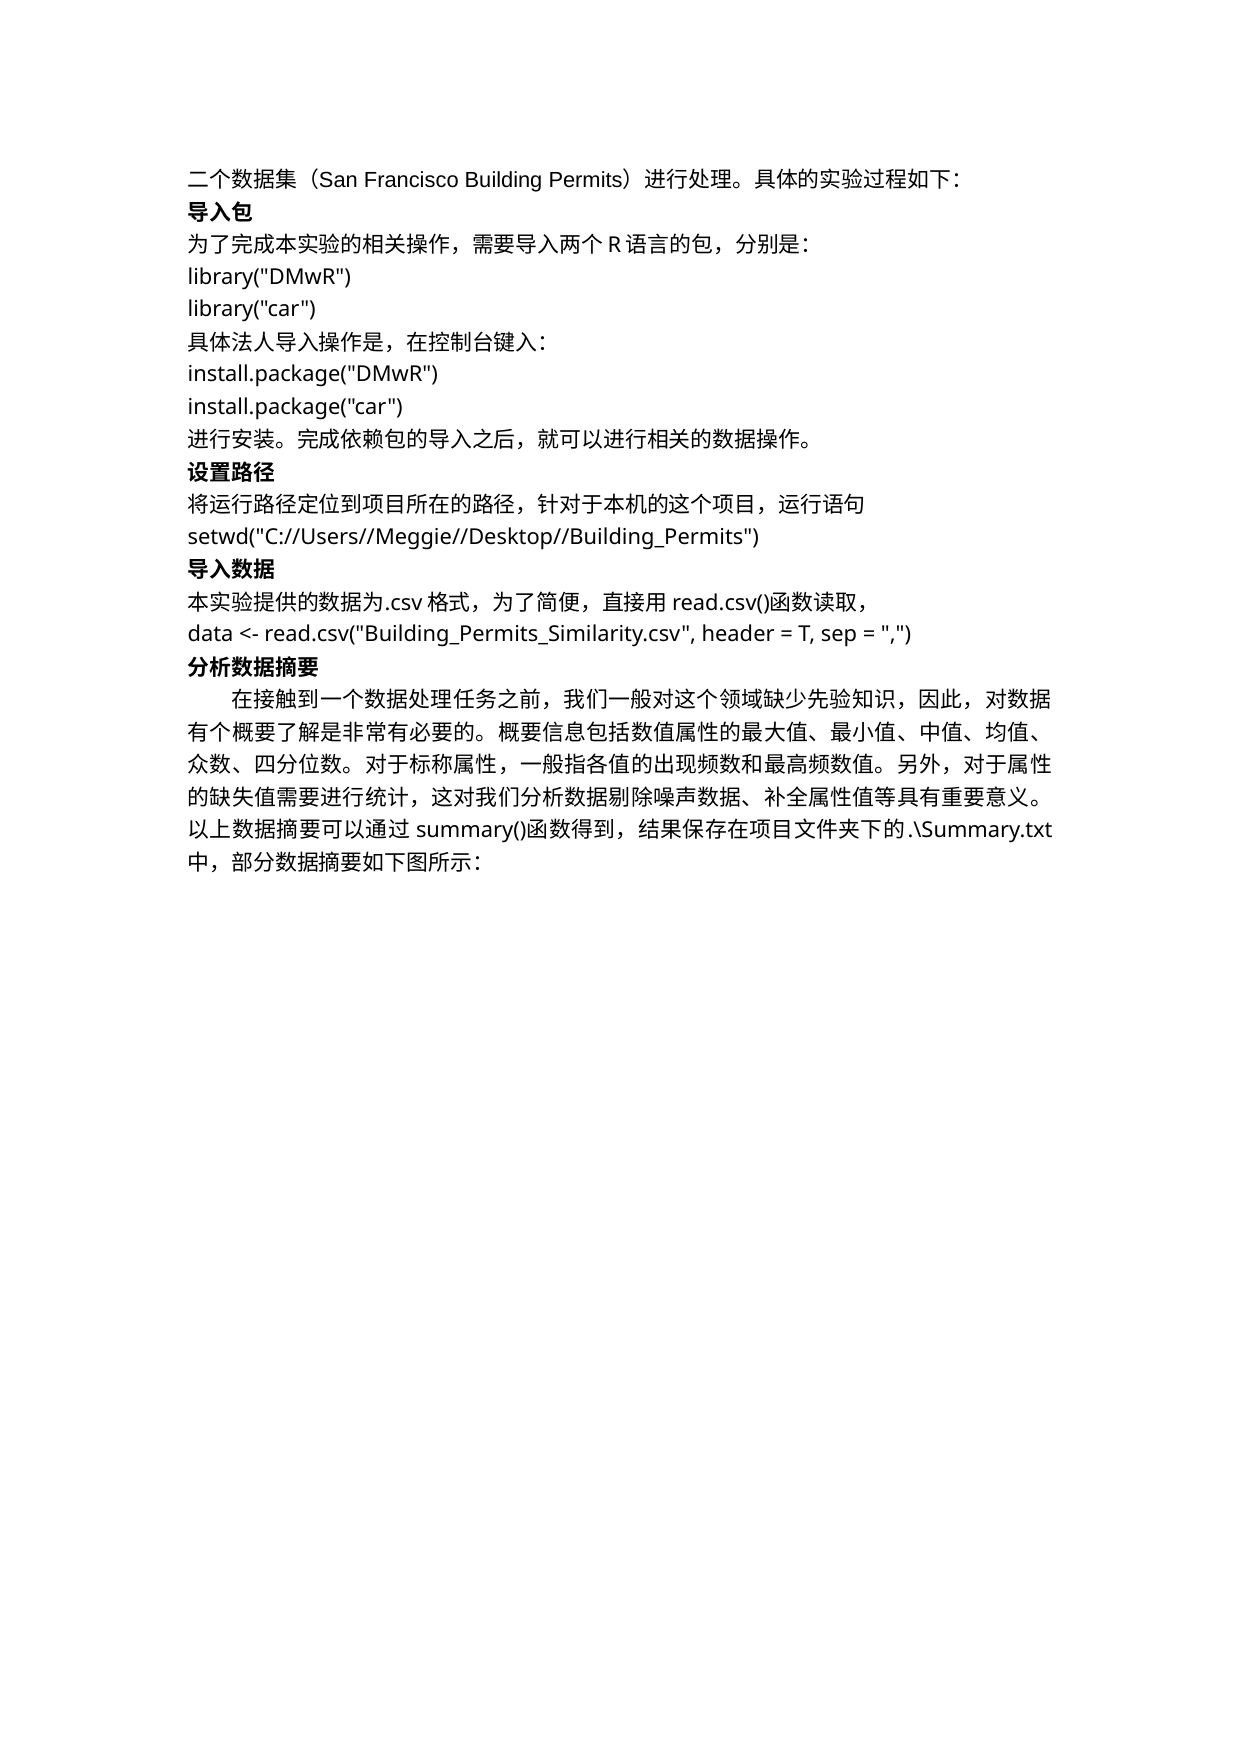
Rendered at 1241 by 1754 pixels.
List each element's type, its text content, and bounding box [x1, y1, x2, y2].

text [187, 162, 1053, 194]
text 为了完成本实验的相关操作，需要导入两个R语言的包，分别是： [187, 227, 1053, 259]
text 将运行路径定位到项目所在的路径，针对于本机的这个项目，运行语句 [187, 487, 1053, 519]
text library("car") [187, 292, 1053, 324]
text 分析数据摘要 [187, 649, 1053, 682]
text 在接触到一个数据处理任务之前，我们一般对这个领域缺少先验知识，因此，对数据有个概要了解是非常有必要的。概要信息包括数值属性的最大值、最小值、中值、均值、众数、四分位数。对于标称属性，一般指各值的出现频数和最高频数值。另外，对于属性的缺失值需要进行统计，这对我们分析数据剔除噪声数据、补全属性值等具有重要意义。以上数据摘要可以通过summary()函数得到，结果保存在项目文件夹下的.\Summary.txt中，部分数据摘要如下图所示： [187, 682, 1053, 877]
text setwd("C://Users//Meggie//Desktop//Building_Permits") [187, 519, 1053, 552]
text 设置路径 [187, 454, 1053, 487]
text install.package("DMwR") [187, 357, 1053, 389]
text 导入数据 [187, 552, 1053, 584]
text 进行安装。完成依赖包的导入之后，就可以进行相关的数据操作。 [187, 422, 1053, 454]
text library("DMwR") [187, 259, 1053, 292]
text 具体法人导入操作是，在控制台键入： [187, 324, 1053, 357]
text 本实验提供的数据为.csv格式，为了简便，直接用read.csv()函数读取， [187, 584, 1053, 617]
text data <- read.csv("Building_Permits_Similarity.csv", header = T, sep = ",") [187, 617, 1053, 649]
text install.package("car") [187, 389, 1053, 422]
text 导入包 [187, 194, 1053, 227]
